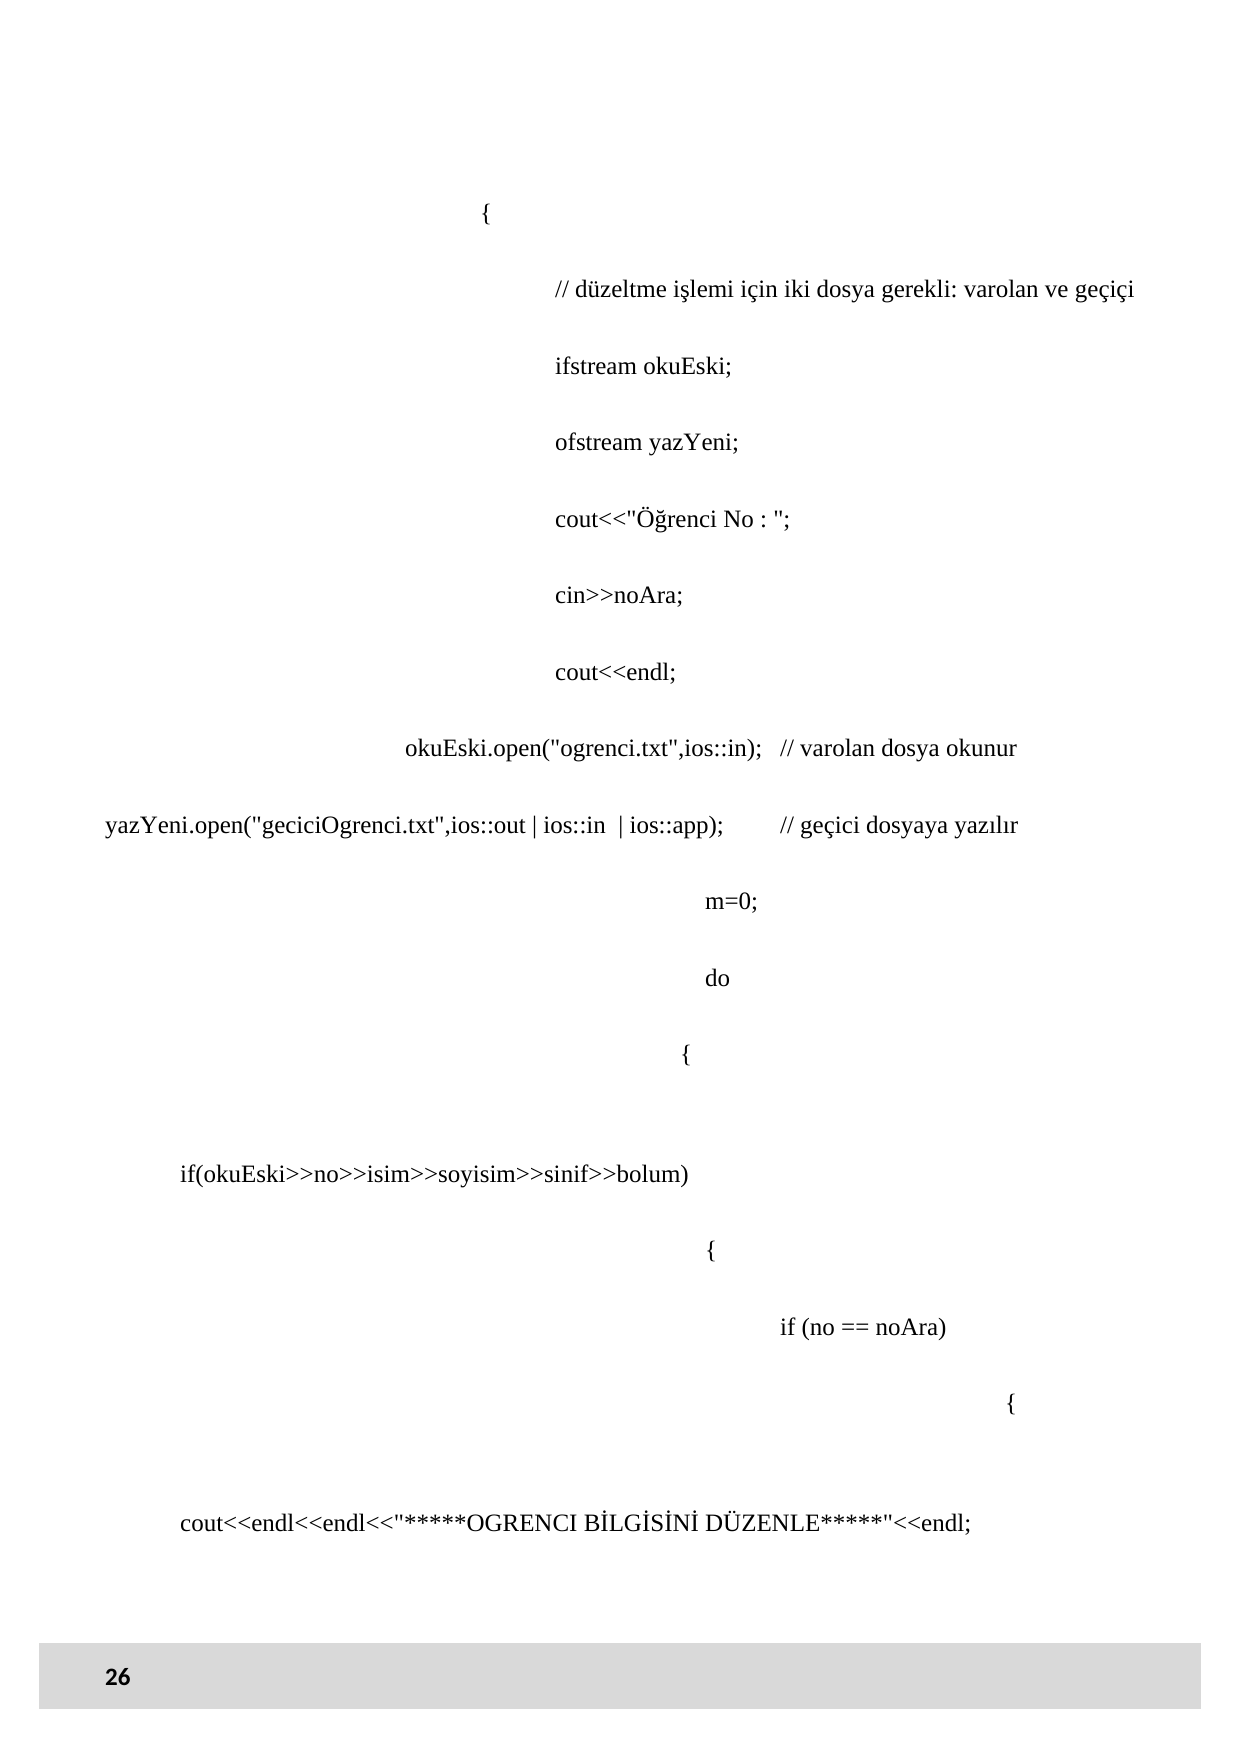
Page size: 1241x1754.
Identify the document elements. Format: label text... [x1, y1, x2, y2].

text // düzeltme işlemi için iki dosya gerekli: varolan ve geçiçi [105, 274, 1135, 303]
text m=0; [105, 886, 1135, 915]
text ifstream okuEski; [105, 351, 1135, 380]
text if (no == noAra) [105, 1312, 1135, 1340]
text cin>>noAra; [105, 580, 1135, 609]
text yazYeni.open("geciciOgrenci.txt",ios::out | ios::in | ios::app); // geçici dosyaya yazılır [105, 810, 1135, 838]
text okuEski.open("ogrenci.txt",ios::in); // varolan dosya okunur [105, 733, 1135, 762]
text do [105, 963, 1135, 991]
text { [105, 1039, 1135, 1068]
text cout<<"Öğrenci No : "; [105, 504, 1135, 533]
text { [105, 198, 1135, 227]
text if(okuEski>>no>>isim>>soyisim>>sinif>>bolum) [105, 1116, 1135, 1187]
text { [105, 1388, 1135, 1417]
text { [105, 1235, 1135, 1264]
text cout<<endl<<endl<<"*****OGRENCI BİLGİSİNİ DÜZENLE*****"<<endl; [105, 1464, 1135, 1536]
text cout<<endl; [105, 657, 1135, 686]
text ofstream yazYeni; [105, 427, 1135, 456]
